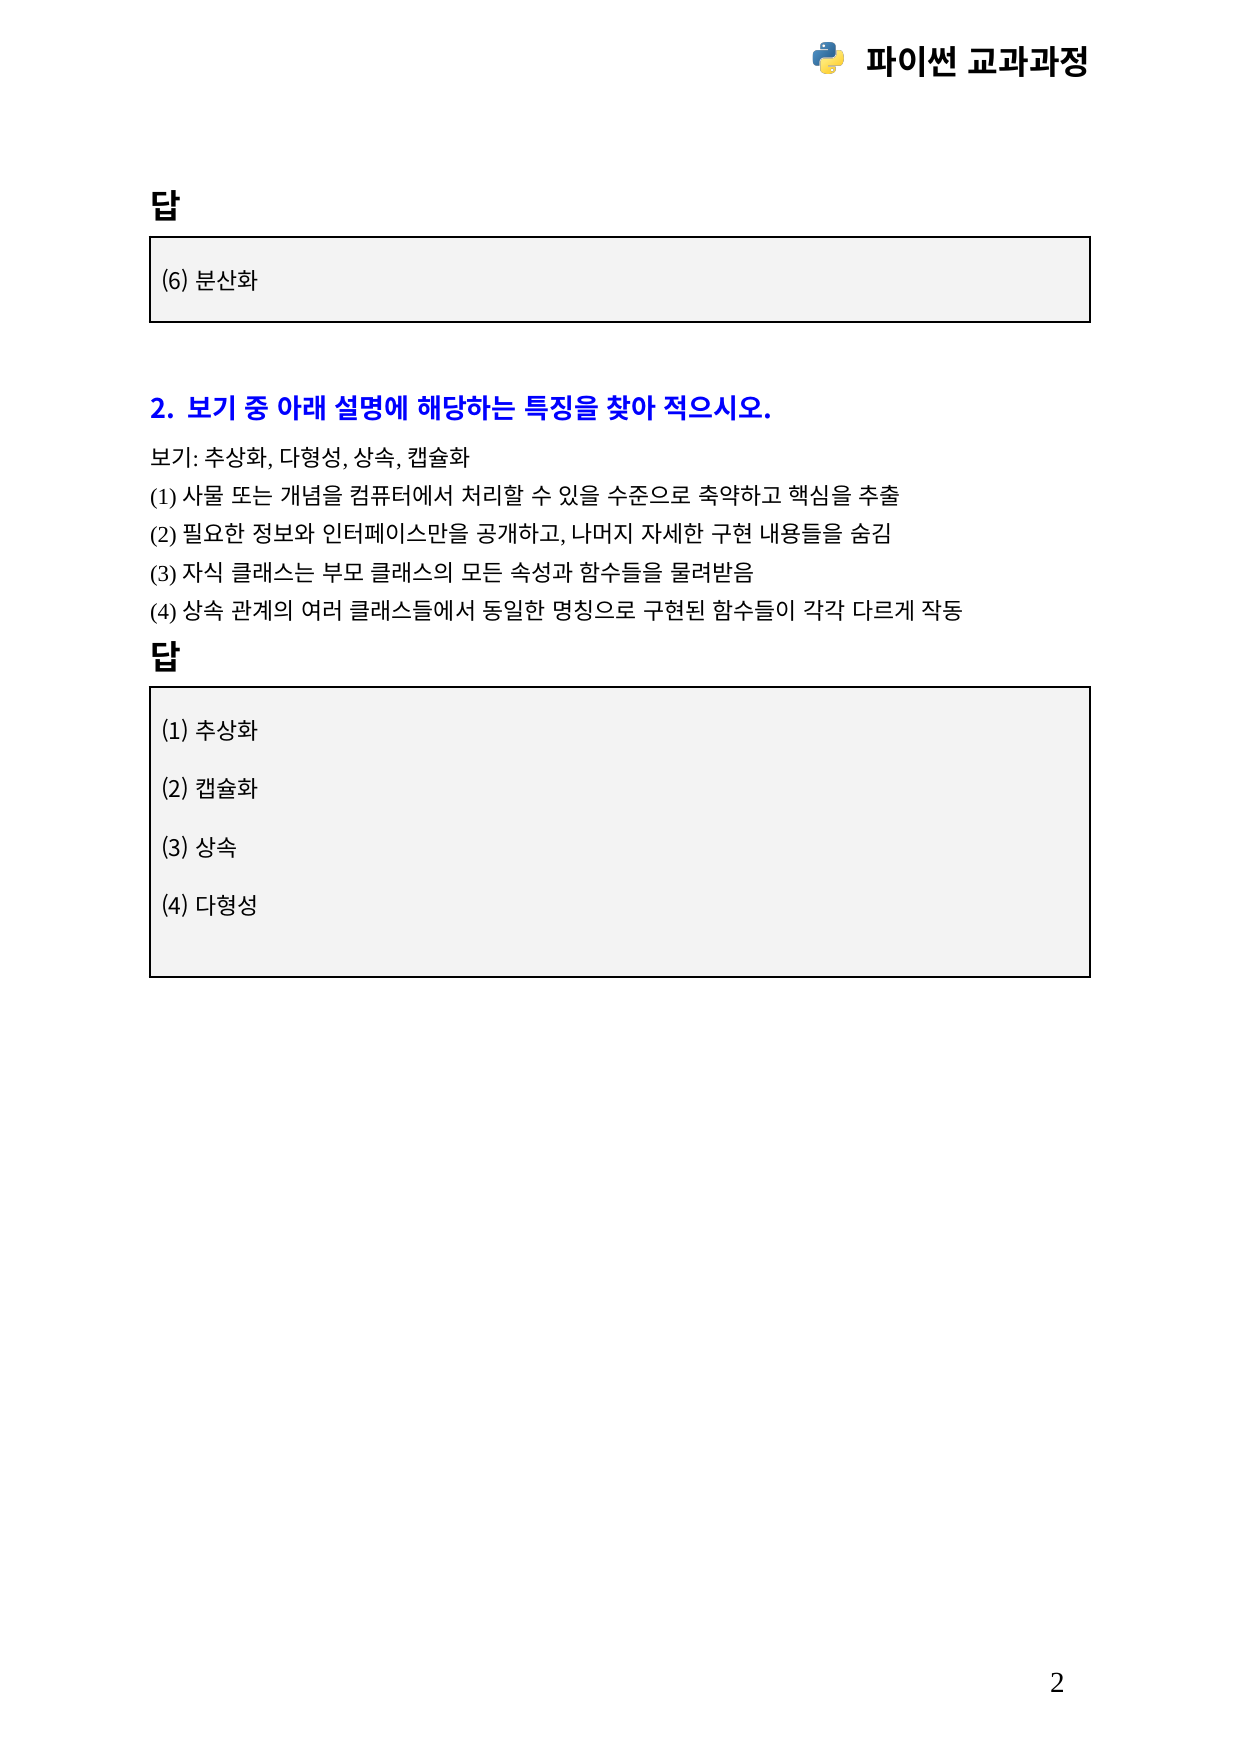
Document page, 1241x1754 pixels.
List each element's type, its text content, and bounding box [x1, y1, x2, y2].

text 답 [150, 631, 1090, 679]
text (1) 사물 또는 개념을 컴퓨터에서 처리할 수 있을 수준으로 축약하고 핵심을 추출 [150, 478, 1090, 511]
table_header (1) 추상화 (2) 캡슐화 (3) 상속 (4) 다형성 [151, 688, 1089, 976]
text (3) 자식 클래스는 부모 클래스의 모든 속성과 함수들을 물려받음 [150, 554, 1090, 588]
text (4) 상속 관계의 여러 클래스들에서 동일한 명칭으로 구현된 함수들이 각각 다르게 작동 [150, 592, 1090, 626]
picture [812, 42, 844, 74]
text 답 [150, 180, 1090, 228]
text (2) 필요한 정보와 인터페이스만을 공개하고, 나머지 자세한 구현 내용들을 숨김 [150, 516, 1090, 549]
subtitle 보기 중 아래 설명에 해당하는 특징을 찾아 적으시오. [150, 387, 1090, 426]
text 보기: 추상화, 다형성, 상속, 캡슐화 [150, 440, 1090, 473]
table_header (6) 분산화 [151, 238, 1089, 321]
